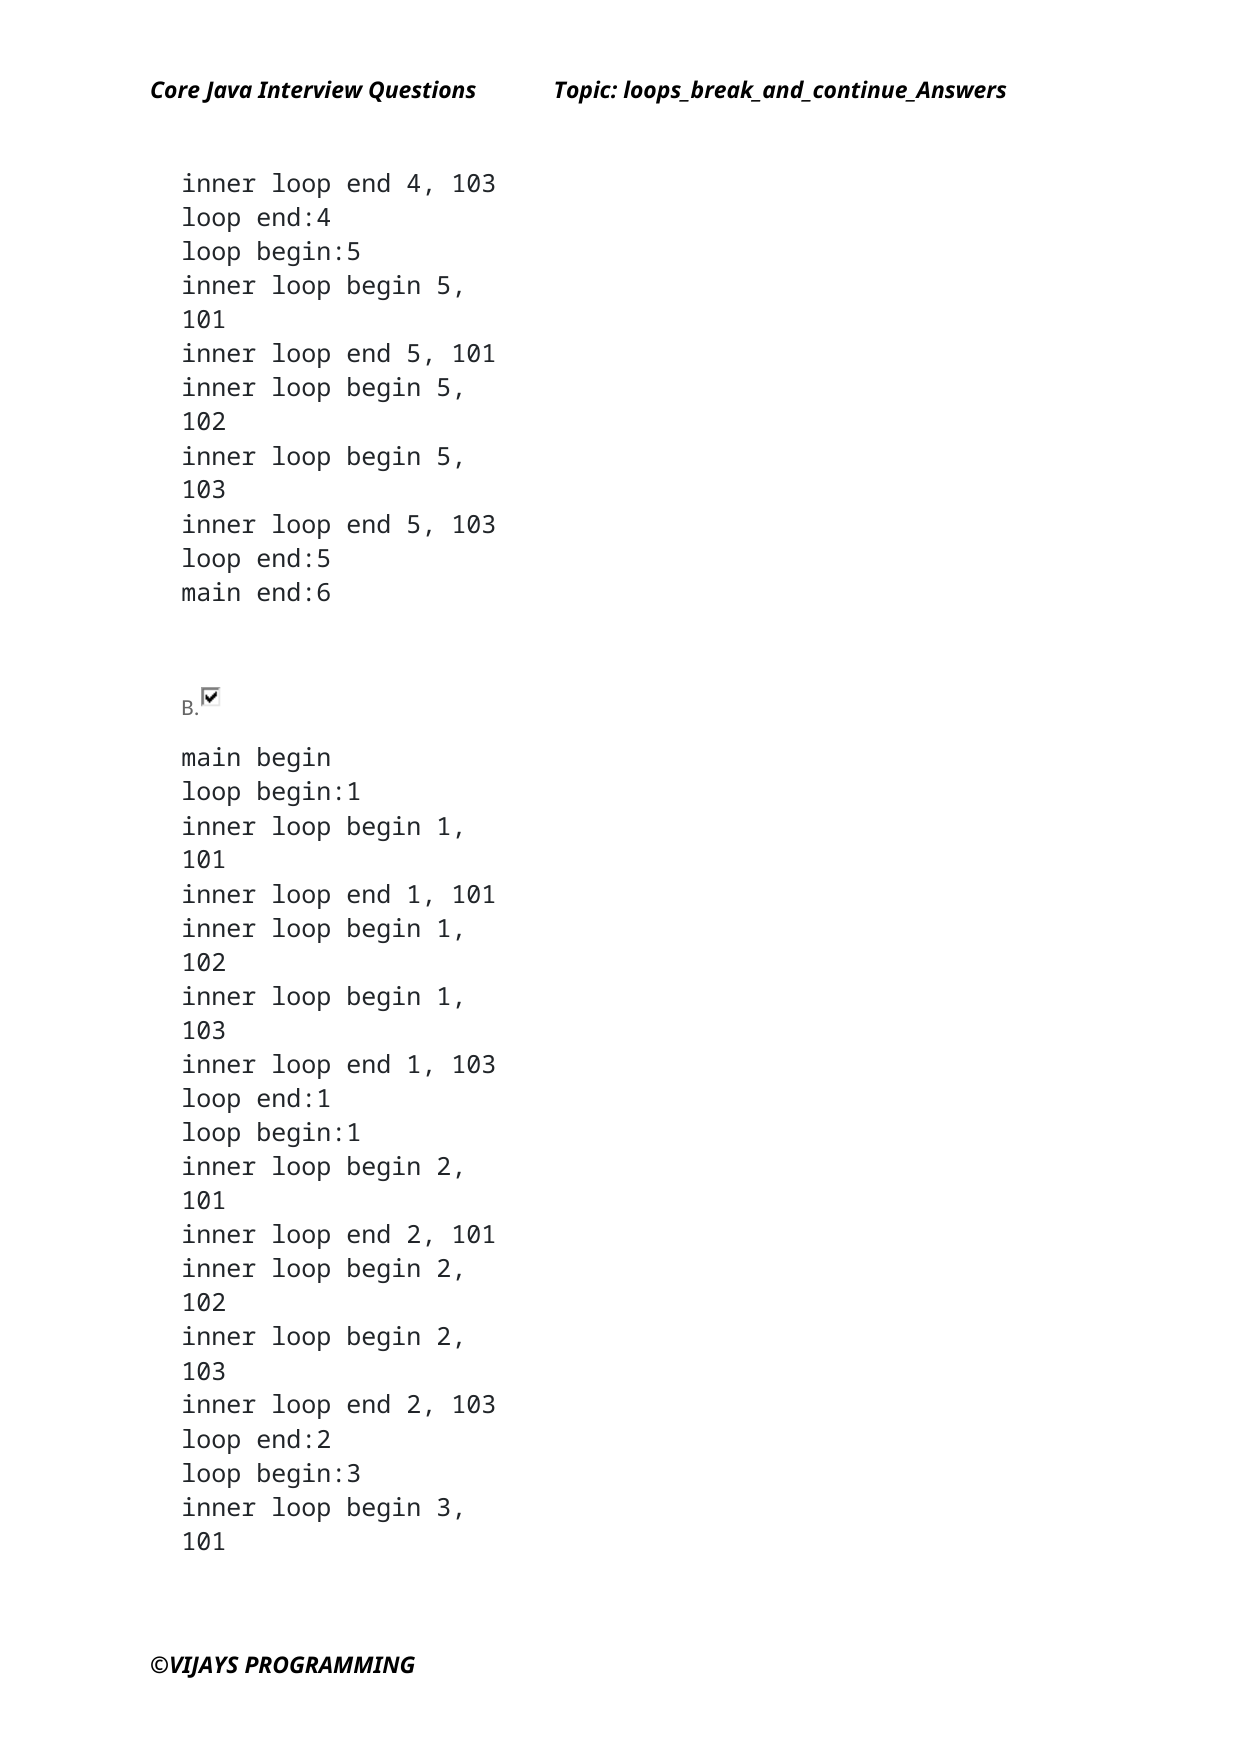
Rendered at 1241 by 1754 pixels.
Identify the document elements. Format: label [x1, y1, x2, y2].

table_cell [150, 150, 1090, 1573]
